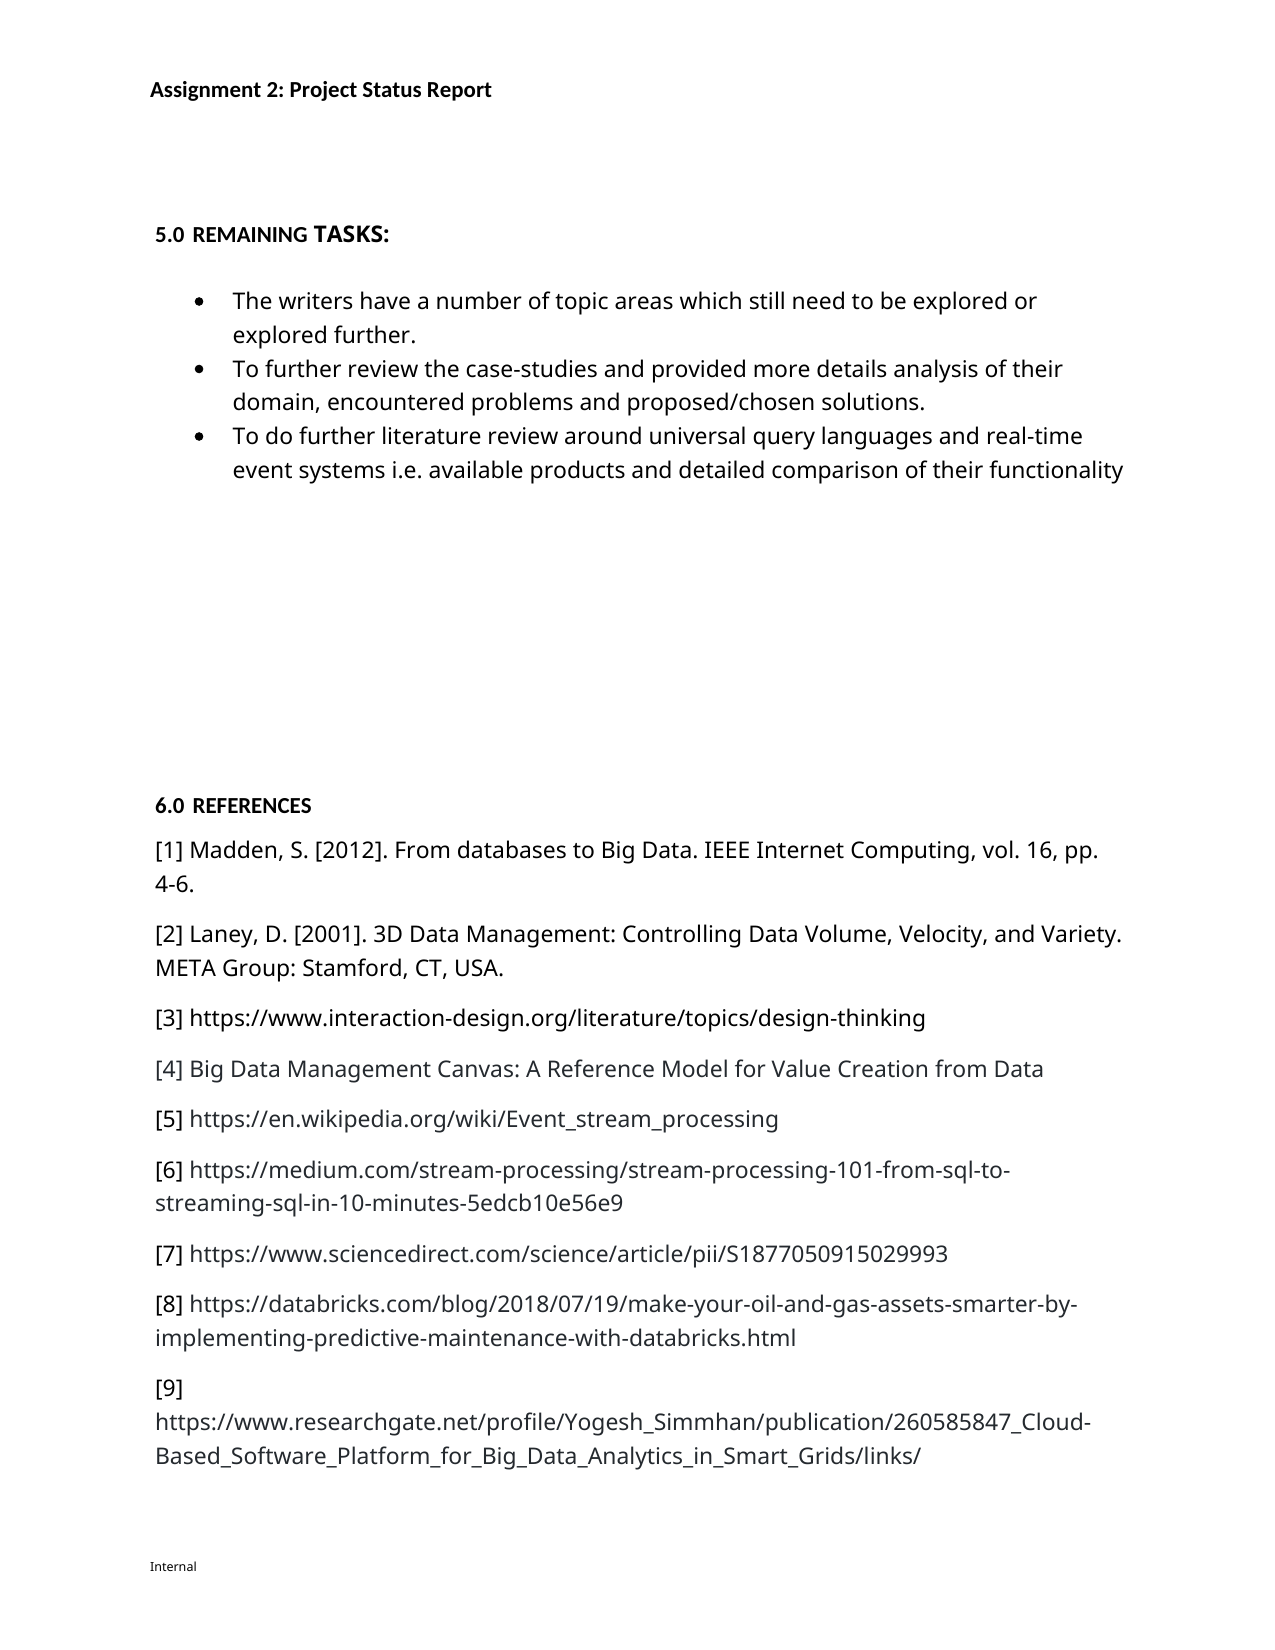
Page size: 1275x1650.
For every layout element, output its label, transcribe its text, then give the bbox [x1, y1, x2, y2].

list To further review the case-studies and provided more details analysis of their domain, encountered problems and proposed/chosen solutions. [195, 352, 1125, 417]
list REFERENCES [155, 791, 1125, 819]
text [8] https://databricks.com/blog/2018/07/19/make-your-oil-and-gas-assets-smarter-by-implementing-predictive-maintenance-with-databricks.html [155, 1288, 1125, 1353]
text [2] Laney, D. [2001]. 3D Data Management: Controlling Data Volume, Velocity, and Variety. META Group: Stamford, CT, USA. [155, 918, 1125, 983]
list To do further literature review around universal query languages and real-time event systems i.e. available products and detailed comparison of their functionality [195, 420, 1125, 485]
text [155, 1372, 1125, 1471]
text [4] Big Data Management Canvas: A Reference Model for Value Creation from Data [155, 1053, 1125, 1084]
text [1] Madden, S. [2012]. From databases to Big Data. IEEE Internet Computing, vol. 16, pp. 4-6. [155, 834, 1125, 899]
list REMAINING TASKS: [155, 217, 1125, 249]
text [6] https://medium.com/stream-processing/stream-processing-101-from-sql-to-streaming-sql-in-10-minutes-5edcb10e56e9 [155, 1153, 1125, 1218]
text [5] https://en.wikipedia.org/wiki/Event_stream_processing [155, 1103, 1125, 1134]
text [7] https://www.sciencedirect.com/science/article/pii/S1877050915029993 [155, 1238, 1125, 1269]
list The writers have a number of topic areas which still need to be explored or explored further. [195, 285, 1125, 350]
text [3] https://www.interaction-design.org/literature/topics/design-thinking [155, 1002, 1125, 1033]
